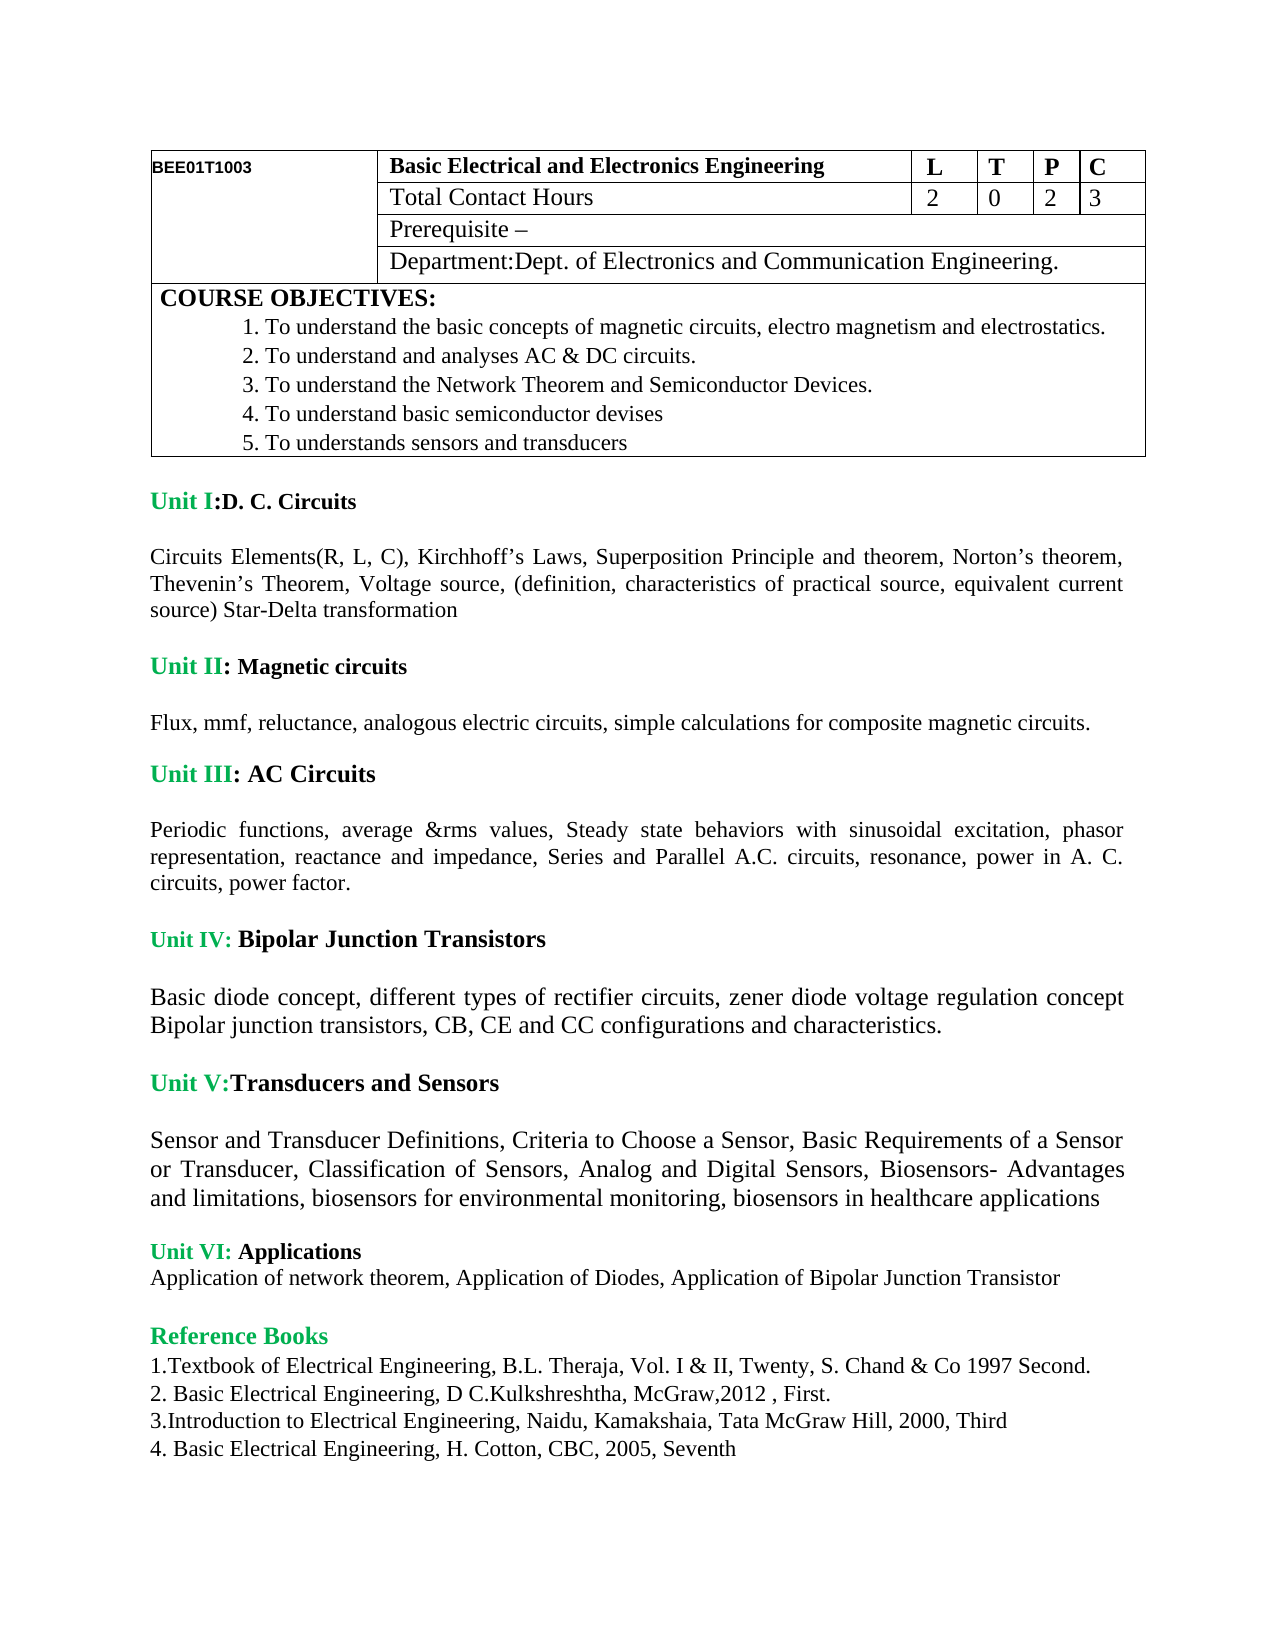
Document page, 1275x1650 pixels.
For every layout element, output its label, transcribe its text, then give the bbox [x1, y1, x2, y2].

text 4. Basic Electrical Engineering, H. Cotton, CBC, 2005, Seventh [150, 1435, 1125, 1462]
table_cell Total Contact Hours [378, 183, 911, 213]
text Application of network theorem, Application of Diodes, Application of Bipolar Junction Transistor [150, 1264, 1125, 1291]
text Unit III: AC Circuits [150, 759, 1125, 788]
table_cell Prerequisite – [378, 215, 1145, 246]
list Unit II: Magnetic circuits [150, 651, 1125, 680]
text Unit V:Transducers and Sensors [150, 1068, 1125, 1097]
text 3.Introduction to Electrical Engineering, Naidu, Kamakshaia, Tata McGraw Hill, 2000, Third [150, 1407, 1125, 1434]
table_cell Department:Dept. of Electronics and Communication Engineering. [378, 247, 1145, 282]
table_cell 2 [912, 183, 977, 213]
text Unit IV: Bipolar Junction Transistors [150, 924, 1125, 953]
table_cell 3 [1081, 183, 1145, 213]
table_cell 2 [1034, 183, 1079, 213]
table_header Basic Electrical and Electronics Engineering [378, 151, 911, 182]
table_cell 0 [978, 183, 1033, 213]
text Sensor and Transducer Definitions, Criteria to Choose a Sensor, Basic Requirements of a Sensor or Transducer, Classification of Sensors, Analog and Digital Sensors, Biosensors- Advantages and limitations, biosensors for environmental monitoring, biosensors in healthcare applications [150, 1126, 1125, 1212]
text Reference Books [150, 1321, 1125, 1350]
list Circuits Elements(R, L, C), Kirchhoff’s Laws, Superposition Principle and theorem, Norton’s theorem, Thevenin’s Theorem, Voltage source, (definition, characteristics of practical source, equivalent current source) Star-Delta transformation [150, 543, 1125, 622]
table_cell COURSE OBJECTIVES: 1. To understand the basic concepts of magnetic circuits, electro magnetism and electrostatics. 2. To understand and analyses AC & DC circuits. 3. To understand the Network Theorem and Semiconductor Devices. 4. To understand basic semiconductor devises 5. To understands sensors and transducers [152, 284, 1145, 456]
table_header T [978, 151, 1033, 182]
table_header P [1034, 151, 1079, 182]
list Flux, mmf, reluctance, analogous electric circuits, simple calculations for composite magnetic circuits. [150, 708, 1125, 735]
table_header L [912, 151, 977, 182]
text 2. Basic Electrical Engineering, D C.Kulkshreshtha, McGraw,2012 , First. [150, 1379, 1125, 1406]
table_header C [1081, 151, 1145, 182]
table_header BEE01T1003 [152, 151, 377, 282]
text Unit I:D. C. Circuits [150, 486, 1125, 514]
text 1.Textbook of Electrical Engineering, B.L. Theraja, Vol. I & II, Twenty, S. Chand & Co 1997 Second. [150, 1352, 1125, 1378]
text Periodic functions, average &rms values, Steady state behaviors with sinusoidal excitation, phasor representation, reactance and impedance, Series and Parallel A.C. circuits, resonance, power in A. C. circuits, power factor. [150, 816, 1125, 896]
text Unit VI: Applications [150, 1238, 1125, 1264]
text Basic diode concept, different types of rectifier circuits, zener diode voltage regulation concept Bipolar junction transistors, CB, CE and CC configurations and characteristics. [150, 982, 1125, 1039]
